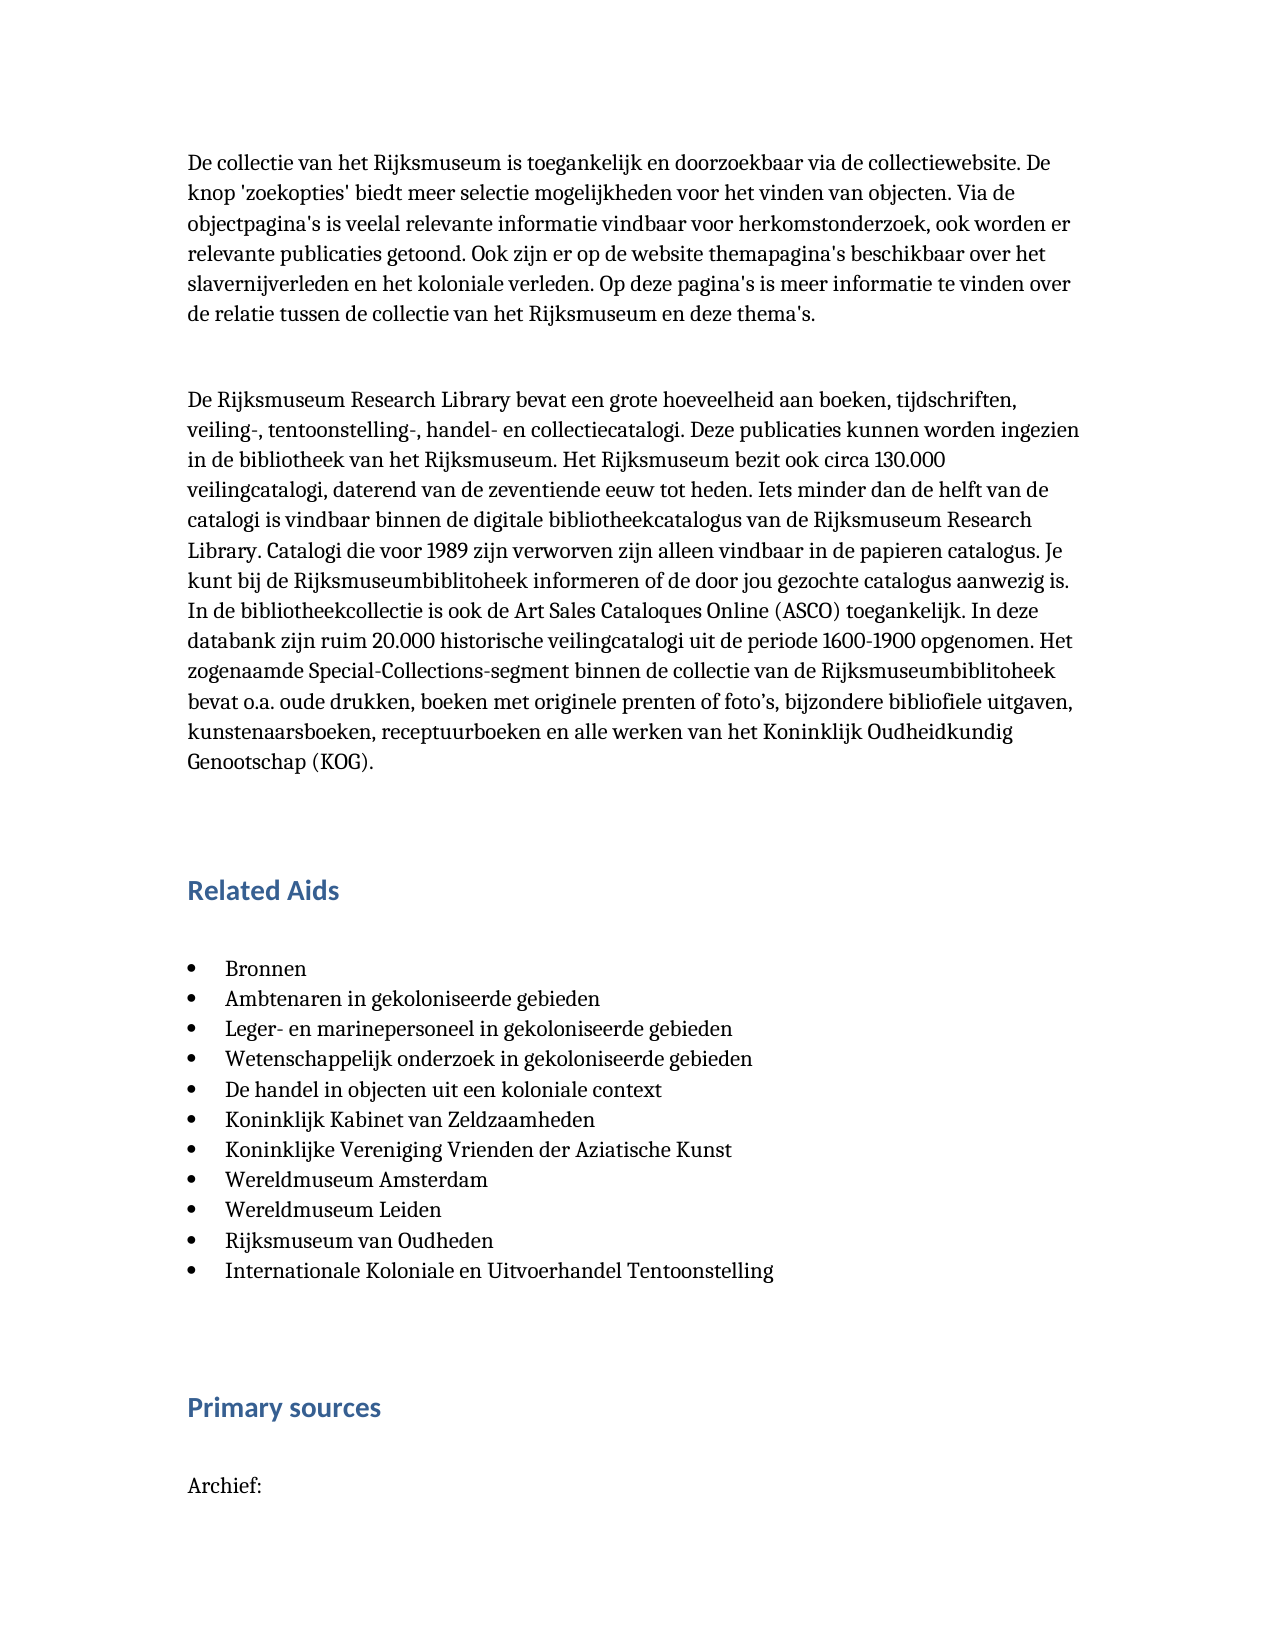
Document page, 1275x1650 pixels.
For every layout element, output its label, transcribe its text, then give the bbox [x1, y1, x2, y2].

subtitle Related Aids [187, 872, 1087, 907]
list Ambtenaren in gekoloniseerde gebieden [187, 986, 1087, 1012]
list Wetenschappelijk onderzoek in gekoloniseerde gebieden [187, 1046, 1087, 1072]
list Koninklijk Kabinet van Zeldzaamheden [187, 1107, 1087, 1133]
list Koninklijke Vereniging Vrienden der Aziatische Kunst [187, 1137, 1087, 1163]
list Bronnen [187, 956, 1087, 982]
list Wereldmuseum Amsterdam [187, 1167, 1087, 1193]
text De Rijksmuseum Research Library bevat een grote hoeveelheid aan boeken, tijdschriften, veiling-, tentoonstelling-, handel- en collectiecatalogi. Deze publicaties kunnen worden ingezien in de bibliotheek van het Rijksmuseum. Het Rijksmuseum bezit ook circa 130.000 veilingcatalogi, daterend van de zeventiende eeuw tot heden. Iets minder dan de helft van de catalogi is vindbaar binnen de digitale bibliotheekcatalogus van de Rijksmuseum Research Library. Catalogi die voor 1989 zijn verworven zijn alleen vindbaar in de papieren catalogus. Je kunt bij de Rijksmuseumbiblitoheek informeren of de door jou gezochte catalogus aanwezig is. In de bibliotheekcollectie is ook de Art Sales Cataloques Online (ASCO) toegankelijk. In deze databank zijn ruim 20.000 historische veilingcatalogi uit de periode 1600-1900 opgenomen. Het zogenaamde Special-Collections-segment binnen de collectie van de Rijksmuseumbiblitoheek bevat o.a. oude drukken, boeken met originele prenten of foto’s, bijzondere bibliofiele uitgaven, kunstenaarsboeken, receptuurboeken en alle werken van het Koninklijk Oudheidkundig Genootschap (KOG). [187, 386, 1087, 775]
text De collectie van het Rijksmuseum is toegankelijk en doorzoekbaar via de collectiewebsite. De knop 'zoekopties' biedt meer selectie mogelijkheden voor het vinden van objecten. Via de objectpagina's is veelal relevante informatie vindbaar voor herkomstonderzoek, ook worden er relevante publicaties getoond. Ook zijn er op de website themapagina's beschikbaar over het slavernijverleden en het koloniale verleden. Op deze pagina's is meer informatie te vinden over de relatie tussen de collectie van het Rijksmuseum en deze thema's. [187, 150, 1087, 327]
list De handel in objecten uit een koloniale context [187, 1076, 1087, 1103]
list Rijksmuseum van Oudheden [187, 1227, 1087, 1254]
list Leger- en marinepersoneel in gekoloniseerde gebieden [187, 1016, 1087, 1042]
list Internationale Koloniale en Uitvoerhandel Tentoonstelling [187, 1258, 1087, 1284]
list Wereldmuseum Leiden [187, 1197, 1087, 1223]
text Archief: [187, 1472, 1087, 1499]
subtitle Primary sources [187, 1389, 1087, 1424]
